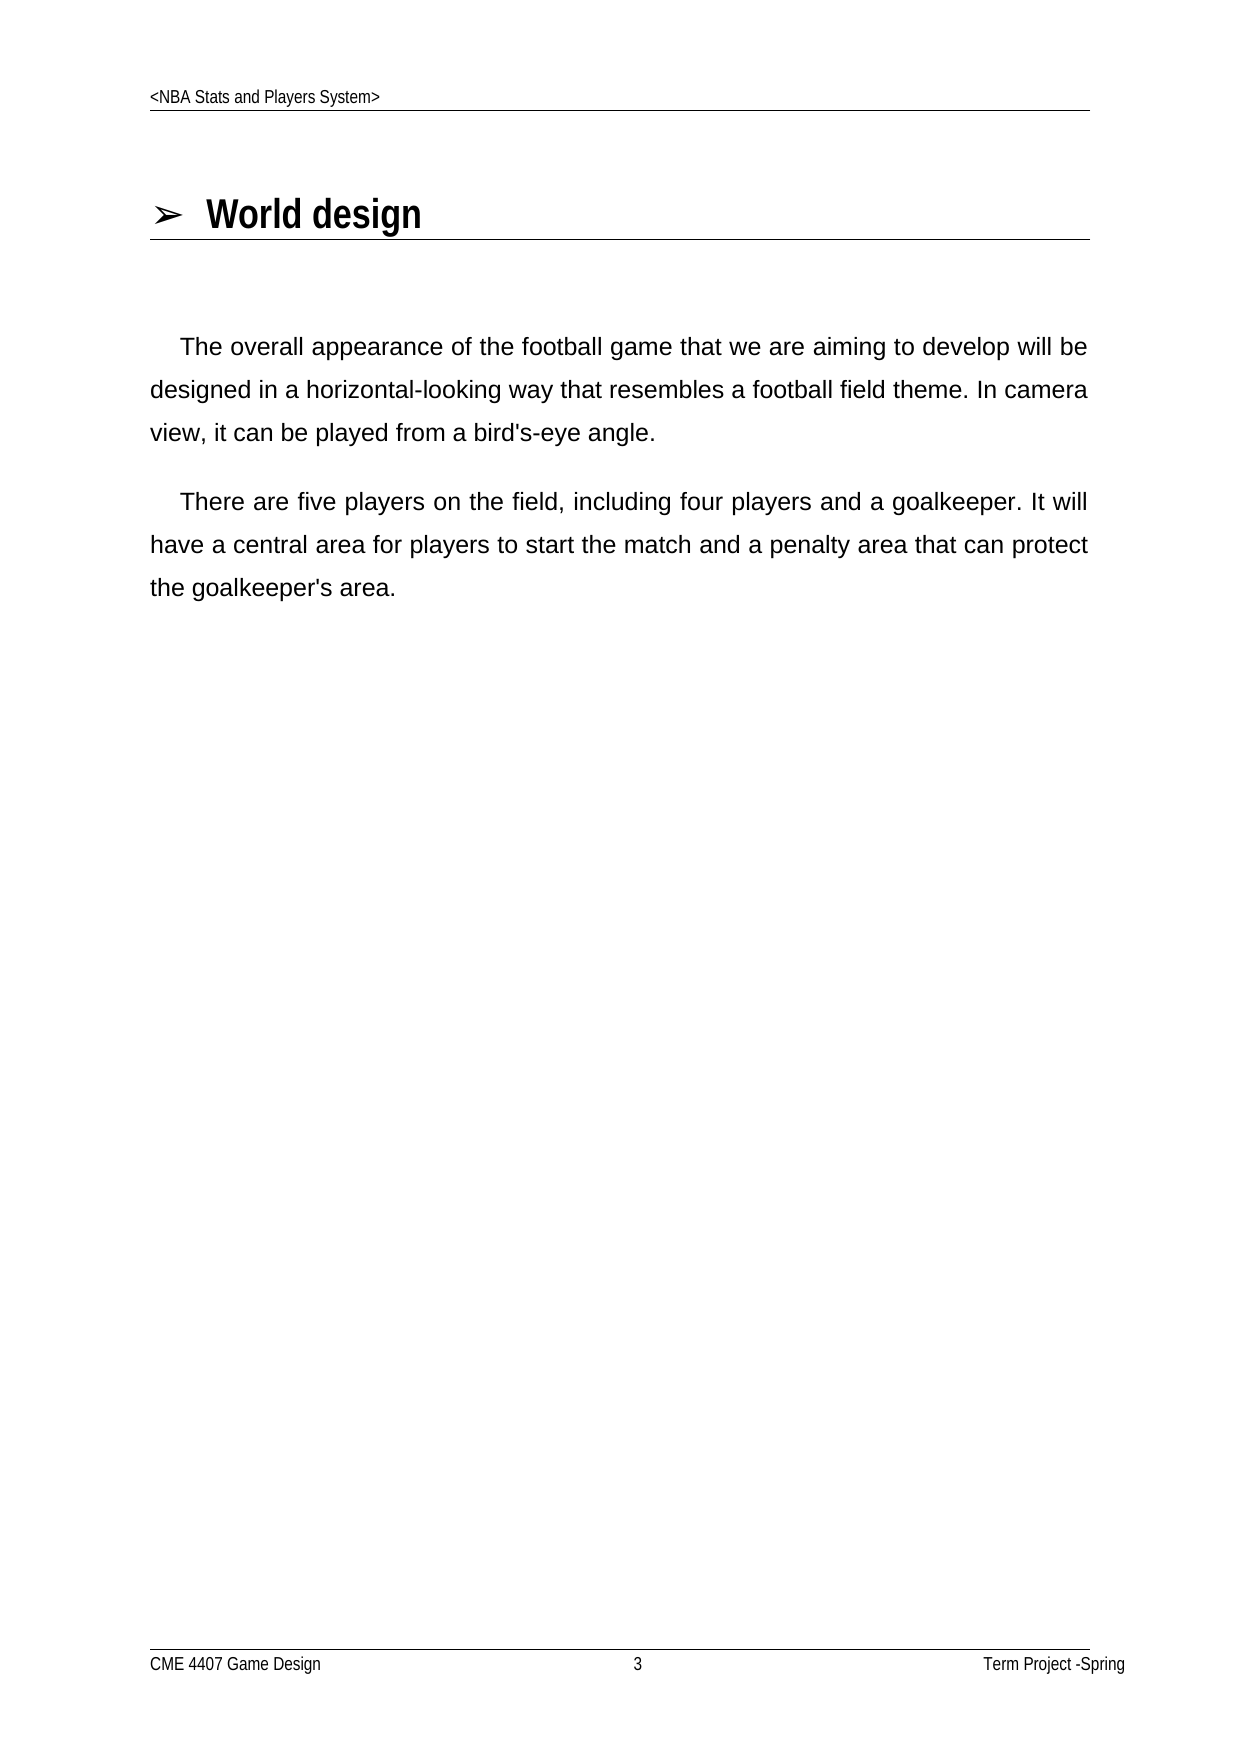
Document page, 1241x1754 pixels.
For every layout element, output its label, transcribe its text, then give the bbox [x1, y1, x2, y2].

text The overall appearance of the football game that we are aiming to develop will be designed in a horizontal-looking way that resembles a football field theme. In camera view, it can be played from a bird's-eye angle. [150, 332, 1090, 447]
subtitle World design [150, 189, 1090, 239]
text There are five players on the field, including four players and a goalkeeper. It will have a central area for players to start the match and a penalty area that can protect the goalkeeper's area. [150, 487, 1090, 602]
